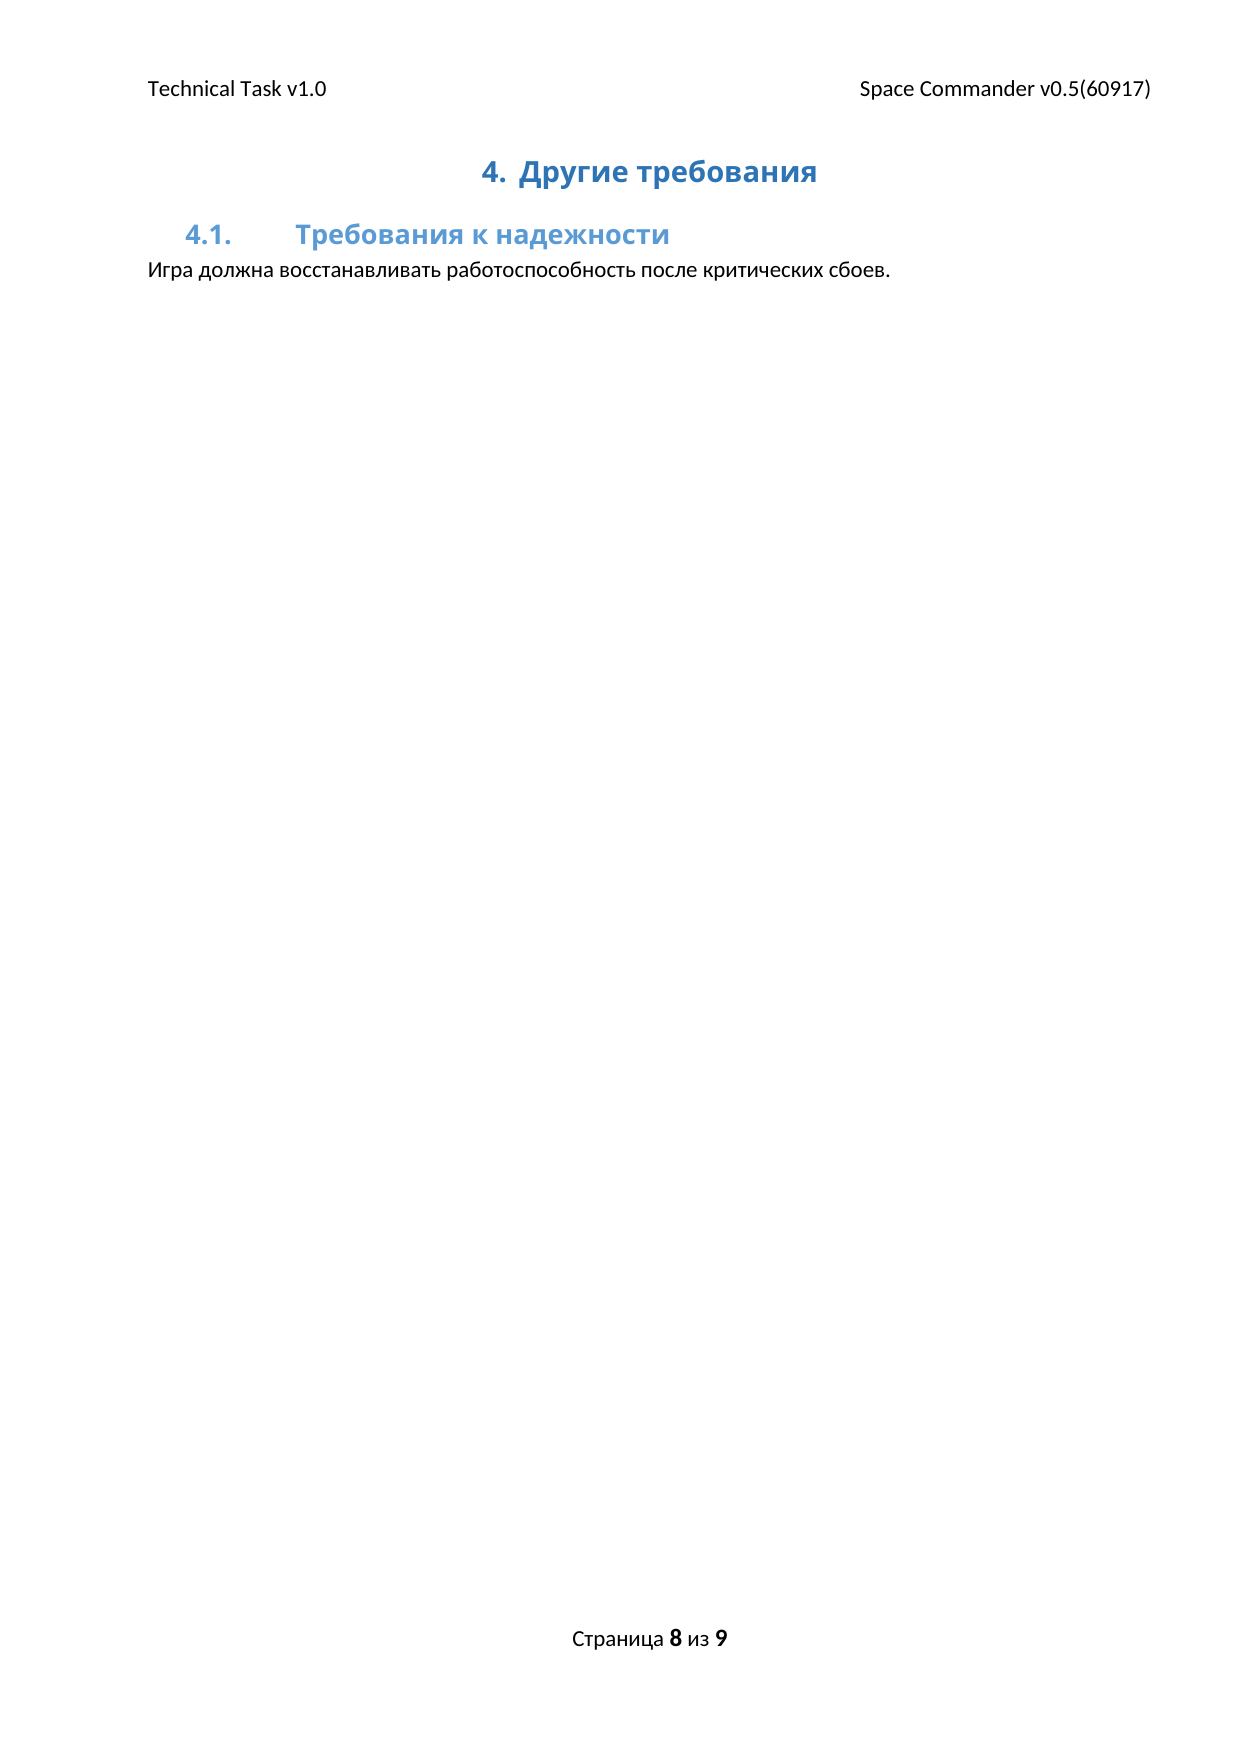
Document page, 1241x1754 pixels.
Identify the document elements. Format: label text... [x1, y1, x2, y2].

subtitle Требования к надежности [185, 215, 1152, 252]
text Игра должна восстанавливать работоспособность после критических сбоев. [148, 255, 1152, 283]
subtitle Другие требования [148, 152, 1152, 191]
